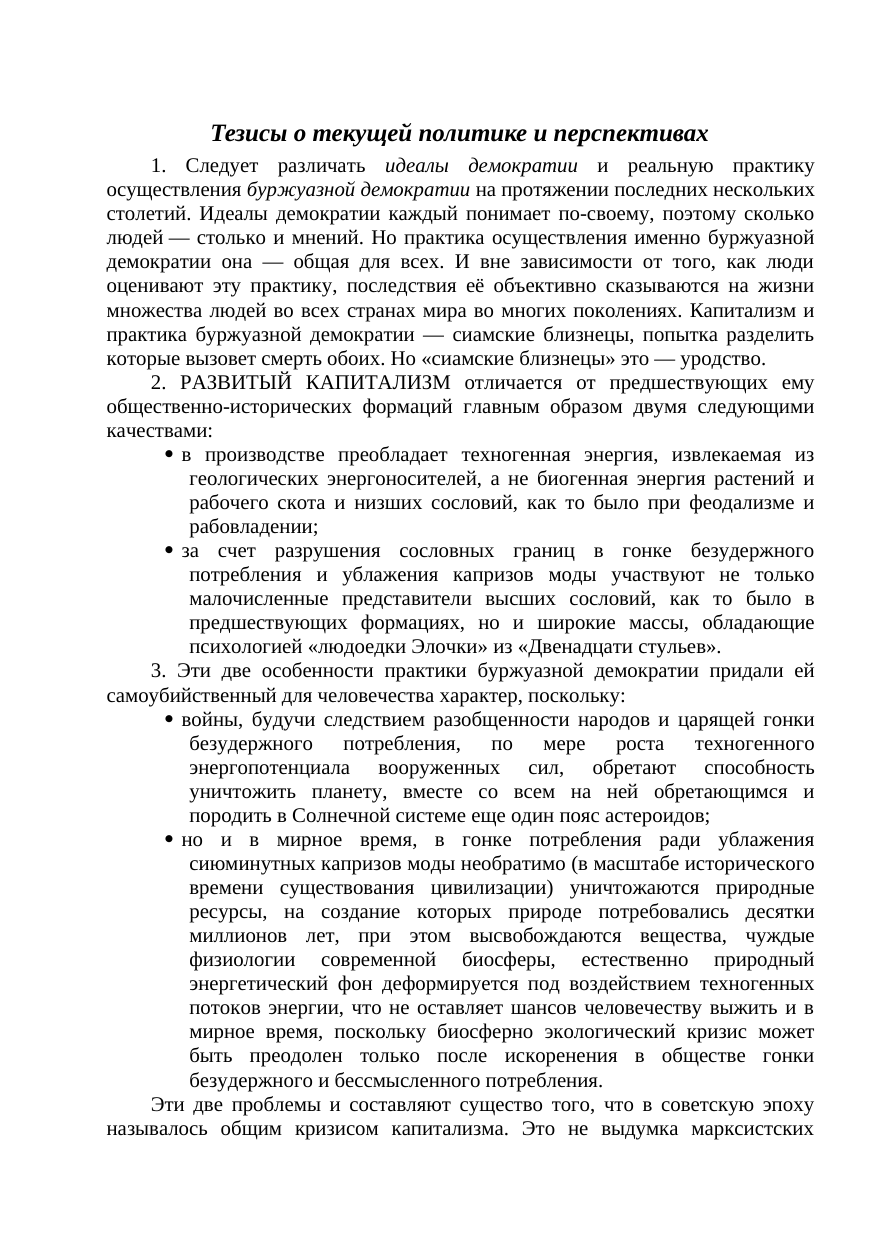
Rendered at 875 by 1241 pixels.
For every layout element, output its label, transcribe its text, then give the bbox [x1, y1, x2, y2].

text 3. Эти две особенности практики буржуазной демократии придали ей самоубийственный для человечества характер, поскольку: [106, 658, 815, 707]
text 1. Следует различать идеалы демократии и реальную практику осуществления буржуазной демократии на протяжении последних нескольких столетий. Идеалы демократии каждый понимает по-своему, поэтому сколько людей — столько и мнений. Но практика осуществления именно буржуазной демократии она — общая для всех. И вне зависимости от того, как люди оценивают эту практику, последствия её объективно сказываются на жизни множества людей во всех странах мира во многих поколениях. Капитализм и практика буржуазной демократии — сиамские близнецы, попытка разделить которые вызовет смерть обоих. Но «сиамские близнецы» это — уродство. [106, 153, 815, 370]
list войны, будучи следствием разобщенности народов и царящей гонки безудержного потребления, по мере роста техногенного энергопотенциала вооруженных сил, обретают способность уничтожить планету, вместе со всем на ней обретающимся и породить в Солнечной системе еще один пояс астероидов; [165, 707, 815, 827]
list в производстве преобладает техногенная энергия, извлекаемая из геологических энергоносителей, а не биогенная энергия растений и рабочего скота и низших сословий, как то было при феодализме и рабовладении; [165, 442, 815, 538]
text 2. РАЗВИТЫЙ КАПИТАЛИЗМ отличается от предшествующих ему общественно-исторических формаций главным образом двумя следующими качествами: [106, 370, 815, 442]
list но и в мирное время, в гонке потребления ради ублажения сиюминутных капризов моды необратимо (в масштабе исторического времени существования цивилизации) уничтожаются природные ресурсы, на создание которых природе потребовались десятки миллионов лет, при этом высвобождаются вещества, чуждые физиологии современной биосферы, естественно природный энергетический фон деформируется под воздействием техногенных потоков энергии, что не оставляет шансов человечеству выжить и в мирное время, поскольку биосферно экологический кризис может быть преодолен только после искоренения в обществе гонки безудержного и бессмысленного потребления. [165, 827, 815, 1092]
list за счет разрушения сословных границ в гонке безудержного потребления и ублажения капризов моды участвуют не только малочисленные представители высших сословий, как то было в предшествующих формациях, но и широкие массы, обладающие психологией «людоедки Элочки» из «Двенадцати стульев». [165, 538, 815, 658]
subtitle Тезисы о текущей политике и перспективах [106, 118, 815, 147]
